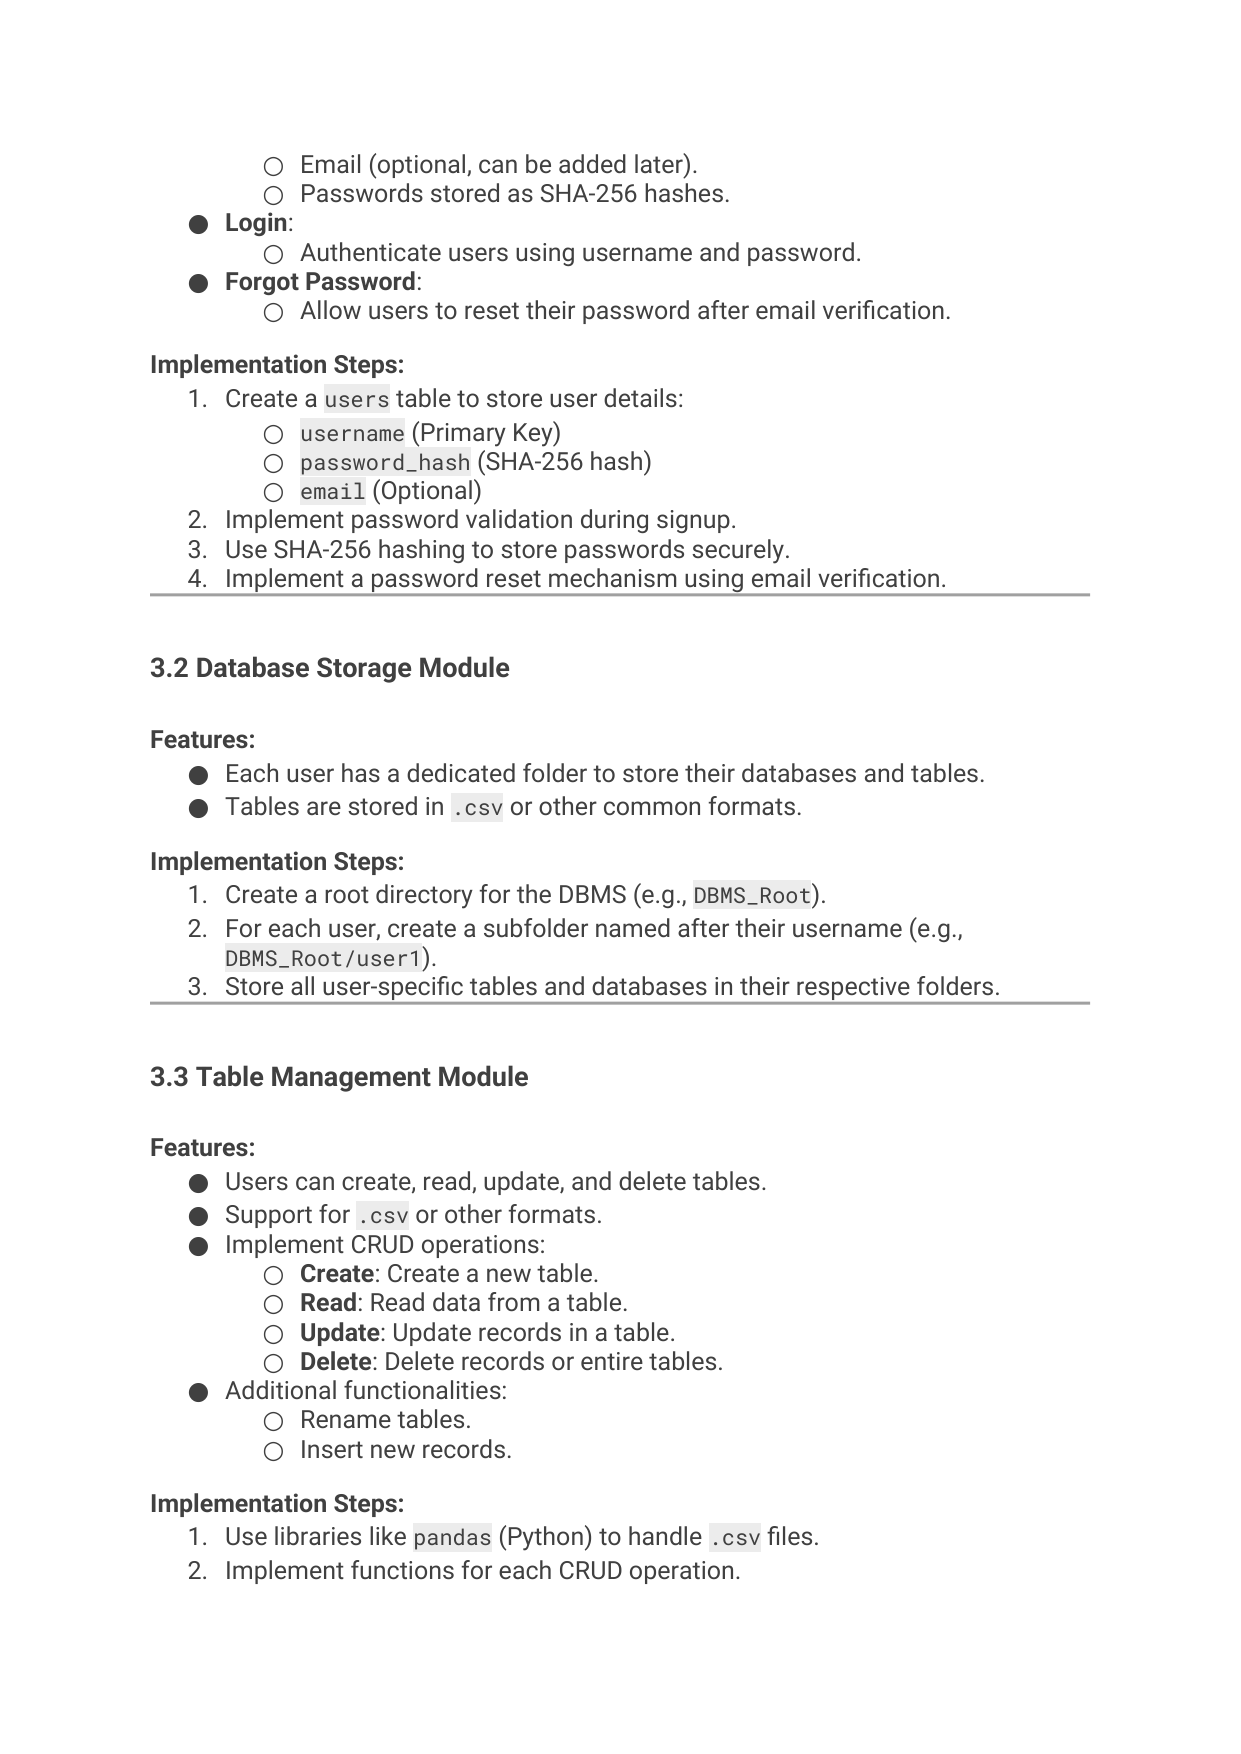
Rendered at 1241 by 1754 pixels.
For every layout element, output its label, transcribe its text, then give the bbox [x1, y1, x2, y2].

list Implement functions for each CRUD operation. [187, 1556, 1090, 1585]
subtitle Features: [150, 1133, 1090, 1163]
list Users can create, read, update, and delete tables. [187, 1167, 1090, 1196]
subtitle Features: [150, 725, 1090, 754]
list Insert new records. [262, 1435, 1090, 1464]
subtitle Implementation Steps: [150, 847, 1090, 876]
subtitle 3.3 Table Management Module [150, 1061, 1090, 1093]
list Create a root directory for the DBMS (e.g., DBMS_Root). [187, 880, 693, 909]
list Rename tables. [262, 1406, 1090, 1435]
list Passwords stored as SHA-256 hashes. [262, 179, 1090, 208]
list Implement a password reset mechanism using email verification. [187, 564, 1090, 593]
list Use SHA-256 hashing to store passwords securely. [187, 535, 1090, 564]
list Authenticate users using username and password. [262, 238, 1090, 267]
list Create: Create a new table. [262, 1259, 1090, 1288]
list Implement CRUD operations: [187, 1230, 1090, 1259]
list Use libraries like pandas (Python) to handle .csv files. [187, 1522, 1090, 1552]
list Create a root directory for the DBMS (e.g., DBMS_Root). [811, 880, 1090, 909]
subtitle Implementation Steps: [150, 1489, 1090, 1518]
list Email (optional, can be added later). [262, 150, 1090, 179]
list Update: Update records in a table. [262, 1318, 1090, 1347]
subtitle 3.2 Database Storage Module [150, 653, 1090, 684]
list Read: Read data from a table. [262, 1288, 1090, 1318]
list Login: [187, 208, 1090, 238]
list username (Primary Key) [405, 418, 1090, 447]
list For each user, create a subfolder named after their username (e.g., DBMS_Root/user1). [187, 914, 1090, 972]
list Each user has a dedicated folder to store their databases and tables. [187, 759, 1090, 788]
list Create a users table to store user details: [187, 384, 324, 413]
list Allow users to reset their password after email verification. [262, 296, 1090, 326]
list email (Optional) [262, 476, 1090, 506]
list Tables are stored in .csv or other common formats. [187, 792, 1090, 822]
list Implement password validation during signup. [187, 506, 1090, 535]
list Store all user-specific tables and databases in their respective folders. [187, 972, 1090, 1001]
list Support for .csv or other formats. [409, 1201, 1090, 1230]
list Create a users table to store user details: [390, 384, 1090, 413]
list Support for .csv or other formats. [187, 1201, 356, 1230]
list Delete: Delete records or entire tables. [262, 1347, 1090, 1376]
subtitle Implementation Steps: [150, 351, 1090, 380]
list password_hash (SHA-256 hash) [471, 447, 1090, 476]
list Additional functionalities: [187, 1376, 1090, 1406]
list Forgot Password: [187, 267, 1090, 296]
